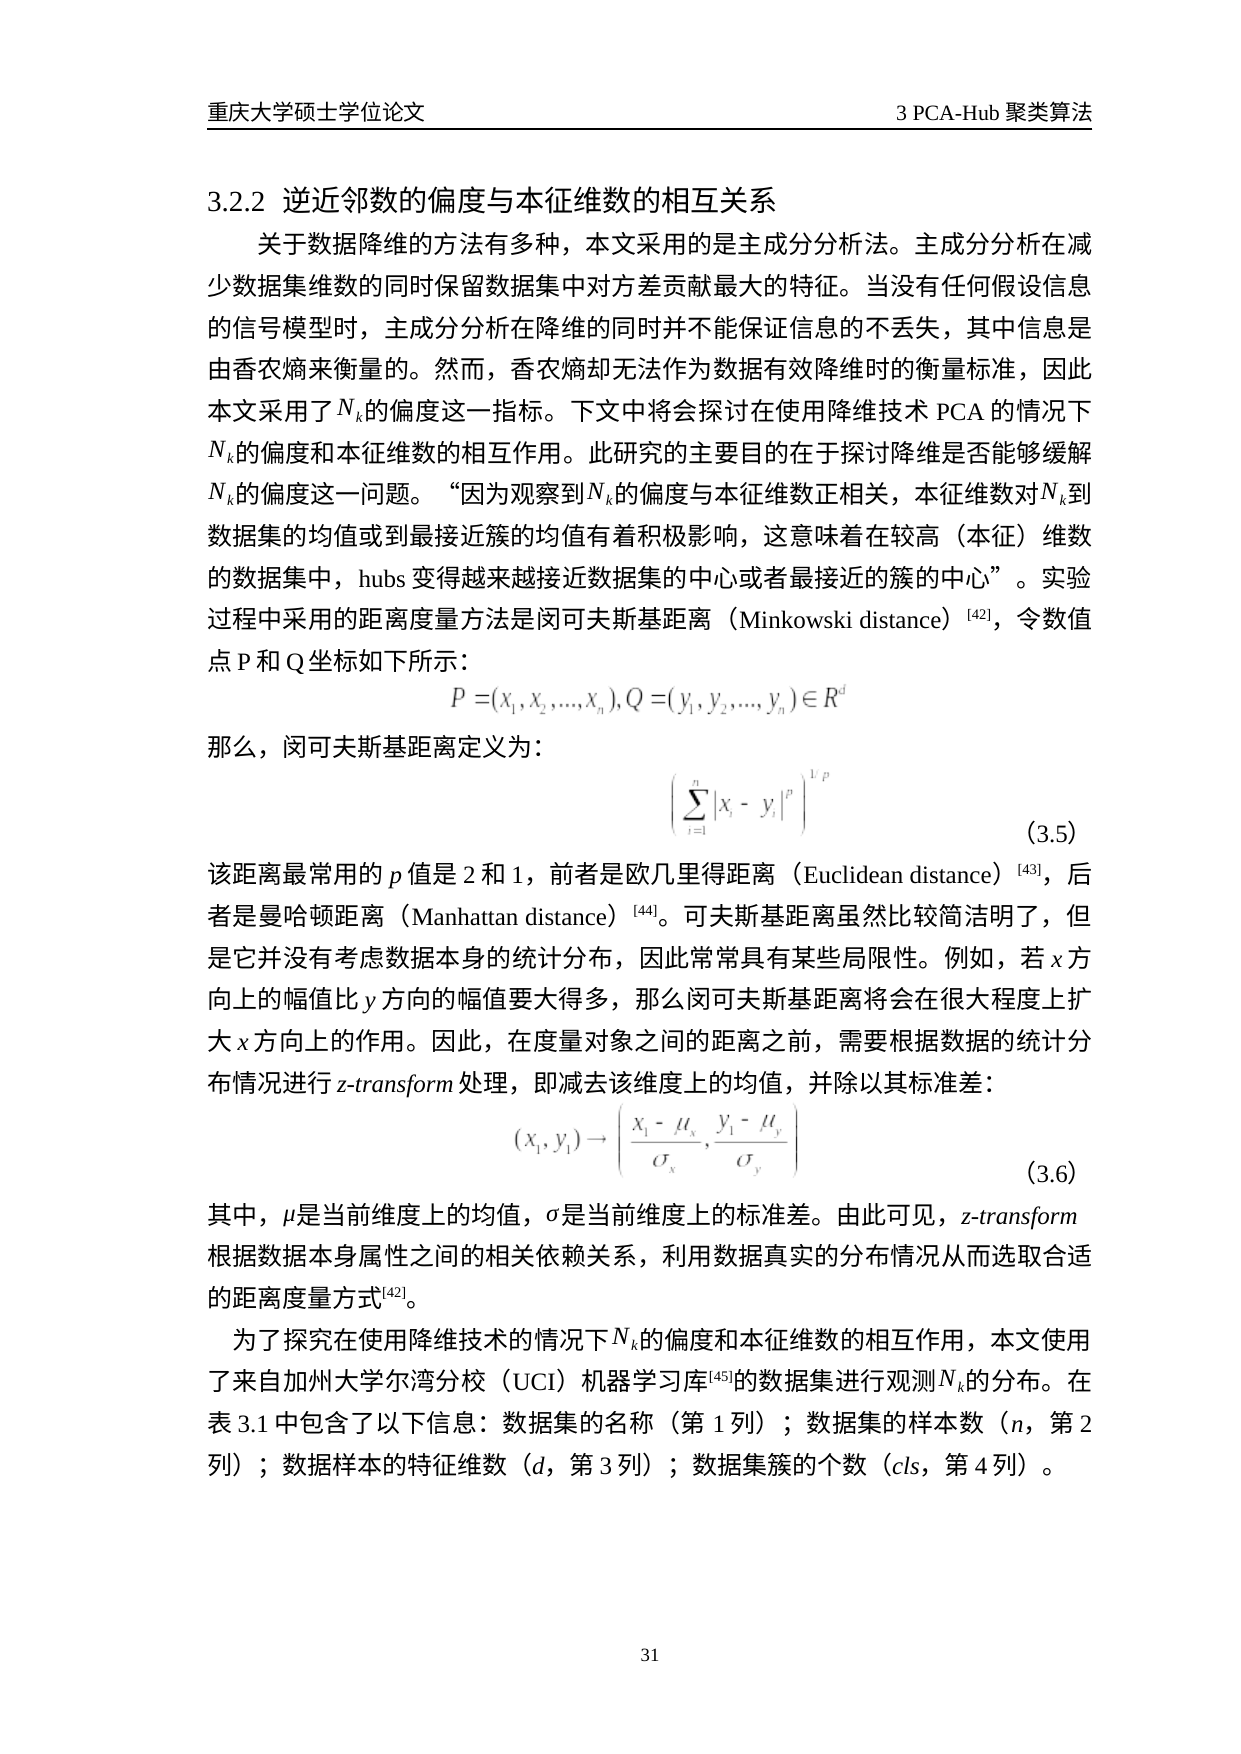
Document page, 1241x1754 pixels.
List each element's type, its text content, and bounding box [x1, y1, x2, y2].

text 那么，闵可夫斯基距离定义为： [207, 722, 1092, 764]
subtitle 逆近邻数的偏度与本征维数的相互关系 [207, 177, 1092, 219]
text 关于数据降维的方法有多种，本文采用的是主成分分析法。主成分分析在减少数据集维数的同时保留数据集中对方差贡献最大的特征。当没有任何假设信息的信号模型时，主成分分析在降维的同时并不能保证信息的不丢失，其中信息是由香农熵来衡量的。然而，香农熵却无法作为数据有效降维时的衡量标准，因此本文采用了的偏度这一指标。下文中将会探讨在使用降维技术PCA的情况下的偏度和本征维数的相互作用。此研究的主要目的在于探讨降维是否能够缓解的偏度这一问题。“因为观察到的偏度与本征维数正相关，本征维数对到数据集的均值或到最接近簇的均值有着积极影响，这意味着在较高（本征）维数的数据集中，hubs变得越来越接近数据集的中心或者最接近的簇的中心”。实验过程中采用的距离度量方法是闵可夫斯基距离（Minkowski distance）[42]，令数值点P和Q坐标如下所示： [207, 219, 1092, 678]
text 其中，是当前维度上的均值，是当前维度上的标准差。由此可见，z-transform [207, 1190, 1092, 1231]
text （3.6） [207, 1099, 1092, 1190]
text 为了探究在使用降维技术的情况下的偏度和本征维数的相互作用，本文使用了来自加州大学尔湾分校（UCI）机器学习库[45]的数据集进行观测的分布。在表3.1中包含了以下信息：数据集的名称（第1列）；数据集的样本数（n，第2列）；数据样本的特征维数（d，第3列）；数据集簇的个数（cls，第4列）。 [207, 1315, 1092, 1481]
text 该距离最常用的p值是2和1，前者是欧几里得距离（Euclidean distance）[43]，后者是曼哈顿距离（Manhattan distance）[44]。可夫斯基距离虽然比较简洁明了，但是它并没有考虑数据本身的统计分布，因此常常具有某些局限性。例如，若x方向上的幅值比y方向的幅值要大得多，那么闵可夫斯基距离将会在很大程度上扩大x方向上的作用。因此，在度量对象之间的距离之前，需要根据数据的统计分布情况进行z-transform处理，即减去该维度上的均值，并除以其标准差： [207, 849, 1092, 1099]
text （3.5） [207, 764, 1092, 849]
text 根据数据本身属性之间的相关依赖关系，利用数据真实的分布情况从而选取合适的距离度量方式[42]。 [207, 1231, 1092, 1315]
